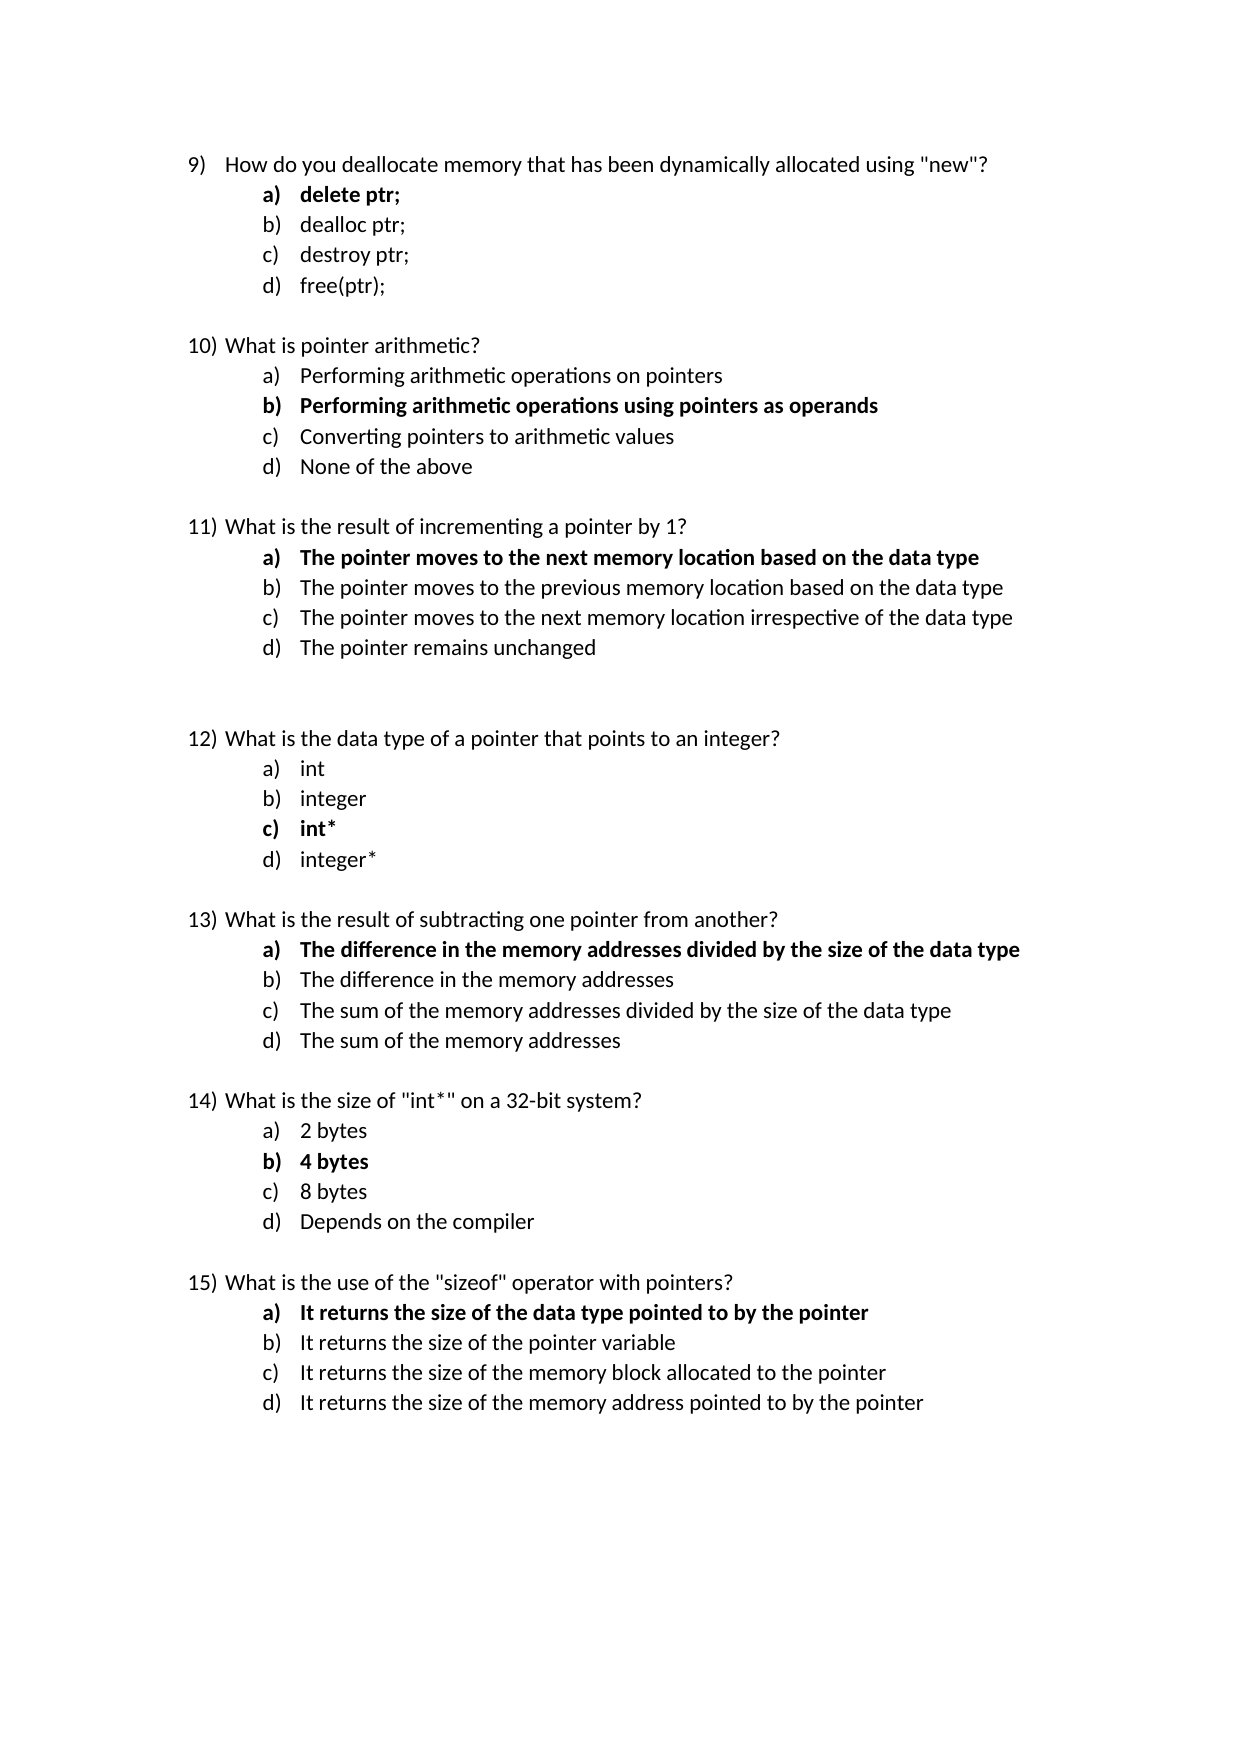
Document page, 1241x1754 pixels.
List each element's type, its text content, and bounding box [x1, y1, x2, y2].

list It returns the size of the memory address pointed to by the pointer [262, 1388, 1090, 1417]
list delete ptr; [262, 180, 1090, 208]
list It returns the size of the memory block allocated to the pointer [262, 1358, 1090, 1386]
list None of the above [262, 452, 1090, 480]
list The difference in the memory addresses divided by the size of the data type [262, 935, 1090, 963]
list What is the use of the "sizeof" operator with pointers? [187, 1268, 1090, 1296]
list Performing arithmetic operations using pointers as operands [262, 392, 1090, 420]
list Depends on the compiler [262, 1207, 1090, 1235]
list 2 bytes [262, 1117, 1090, 1145]
list dealloc ptr; [262, 210, 1090, 238]
list Converting pointers to arithmetic values [262, 422, 1090, 450]
list What is the result of subtracting one pointer from another? [187, 905, 1090, 933]
list The pointer remains unchanged [262, 633, 1090, 661]
list int [262, 754, 1090, 782]
list What is pointer arithmetic? [187, 331, 1090, 359]
list 4 bytes [262, 1147, 1090, 1175]
list The sum of the memory addresses divided by the size of the data type [262, 996, 1090, 1024]
list free(ptr); [262, 271, 1090, 299]
list 8 bytes [262, 1177, 1090, 1205]
list The pointer moves to the next memory location irrespective of the data type [262, 603, 1090, 631]
list The pointer moves to the previous memory location based on the data type [262, 573, 1090, 601]
list destroy ptr; [262, 241, 1090, 269]
list The pointer moves to the next memory location based on the data type [262, 543, 1090, 571]
list How do you deallocate memory that has been dynamically allocated using "new"? [187, 150, 1090, 178]
list The difference in the memory addresses [262, 966, 1090, 994]
list What is the size of "int*" on a 32-bit system? [187, 1086, 1090, 1114]
list The sum of the memory addresses [262, 1026, 1090, 1054]
list Performing arithmetic operations on pointers [262, 361, 1090, 389]
list int* [262, 814, 1090, 843]
list integer* [262, 845, 1090, 873]
list It returns the size of the pointer variable [262, 1328, 1090, 1356]
list What is the data type of a pointer that points to an integer? [187, 724, 1090, 752]
list It returns the size of the data type pointed to by the pointer [262, 1298, 1090, 1326]
list What is the result of incrementing a pointer by 1? [187, 512, 1090, 541]
list integer [262, 784, 1090, 812]
